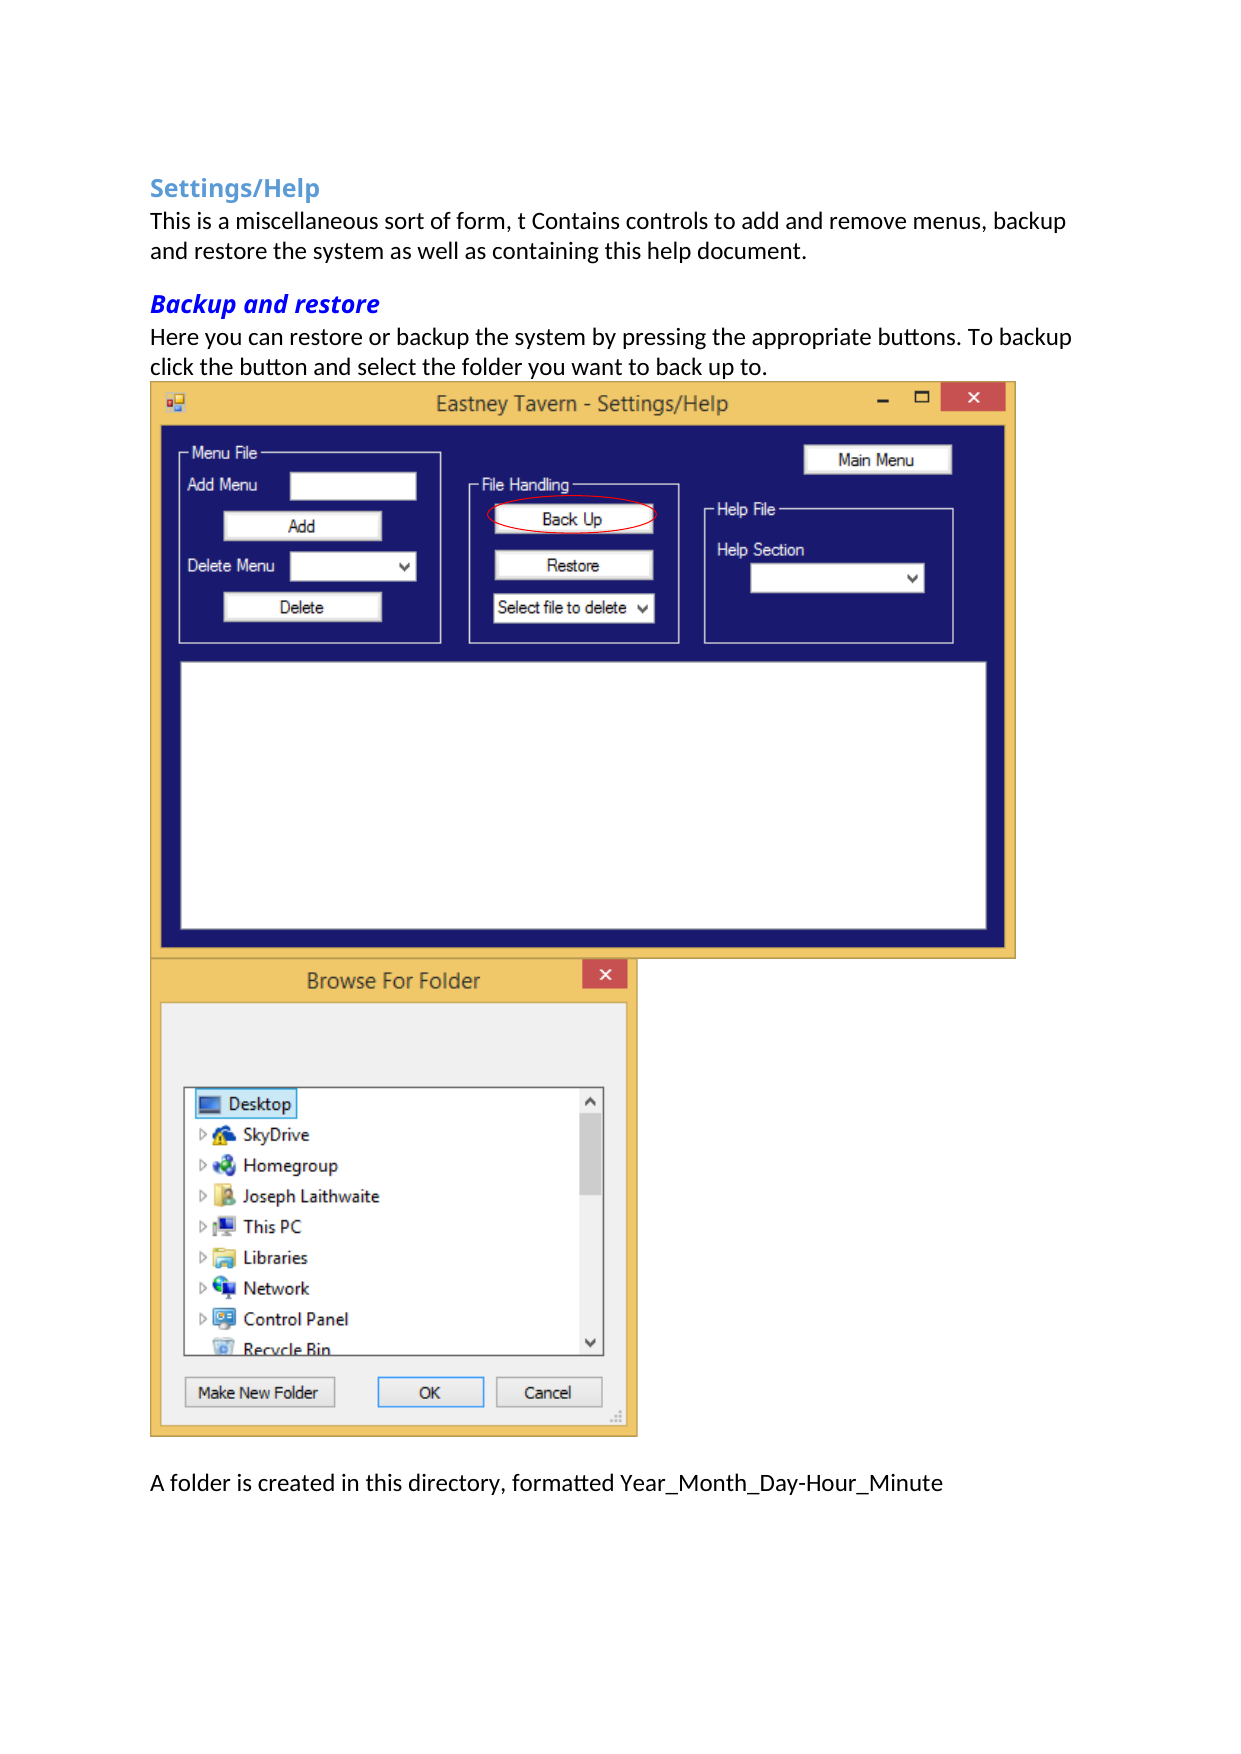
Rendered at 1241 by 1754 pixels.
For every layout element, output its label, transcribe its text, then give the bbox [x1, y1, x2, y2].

text This is a miscellaneous sort of form, t Contains controls to add and remove menus, backup and restore the system as well as containing this help document. [150, 205, 1090, 266]
text Here you can restore or backup the system by pressing the appropriate buttons. To backup click the button and select the folder you want to back up to. [150, 321, 1090, 958]
text A folder is created in this directory, formatted Year_Month_Day-Hour_Minute [150, 1467, 1090, 1498]
subtitle Backup and restore [150, 287, 1090, 321]
picture [150, 381, 1016, 1437]
subtitle Settings/Help [150, 171, 1090, 205]
